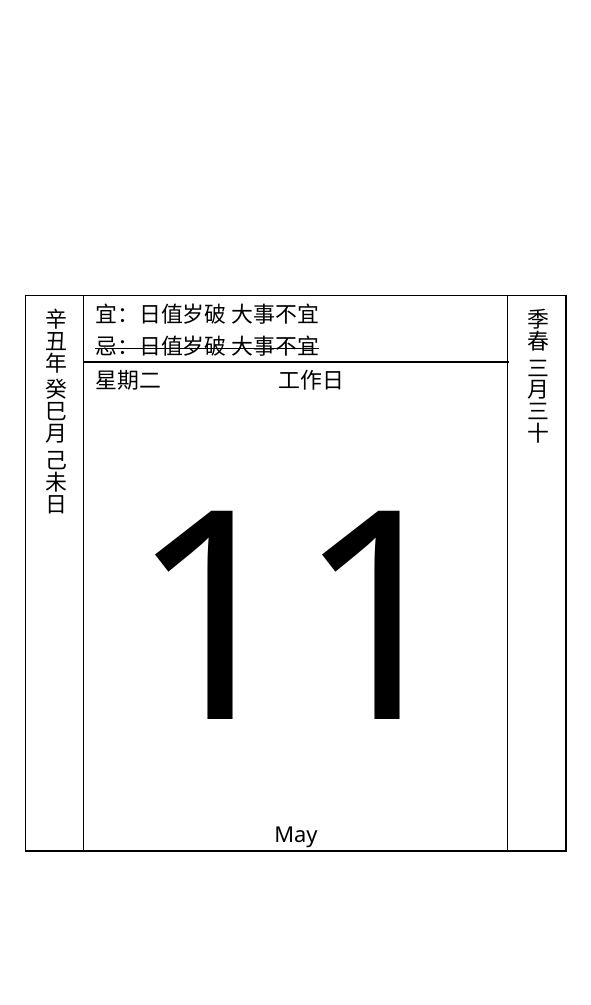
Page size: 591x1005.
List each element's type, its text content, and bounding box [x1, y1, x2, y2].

table_header 季春 三月三十 [508, 296, 565, 850]
table_header 宜：日值岁破 大事不宜 忌：日值岁破 大事不宜 [84, 296, 507, 361]
table_cell 星期二 工作日 11 May [84, 363, 507, 850]
table_header 辛丑年 癸巳月 己未日 [26, 296, 83, 850]
